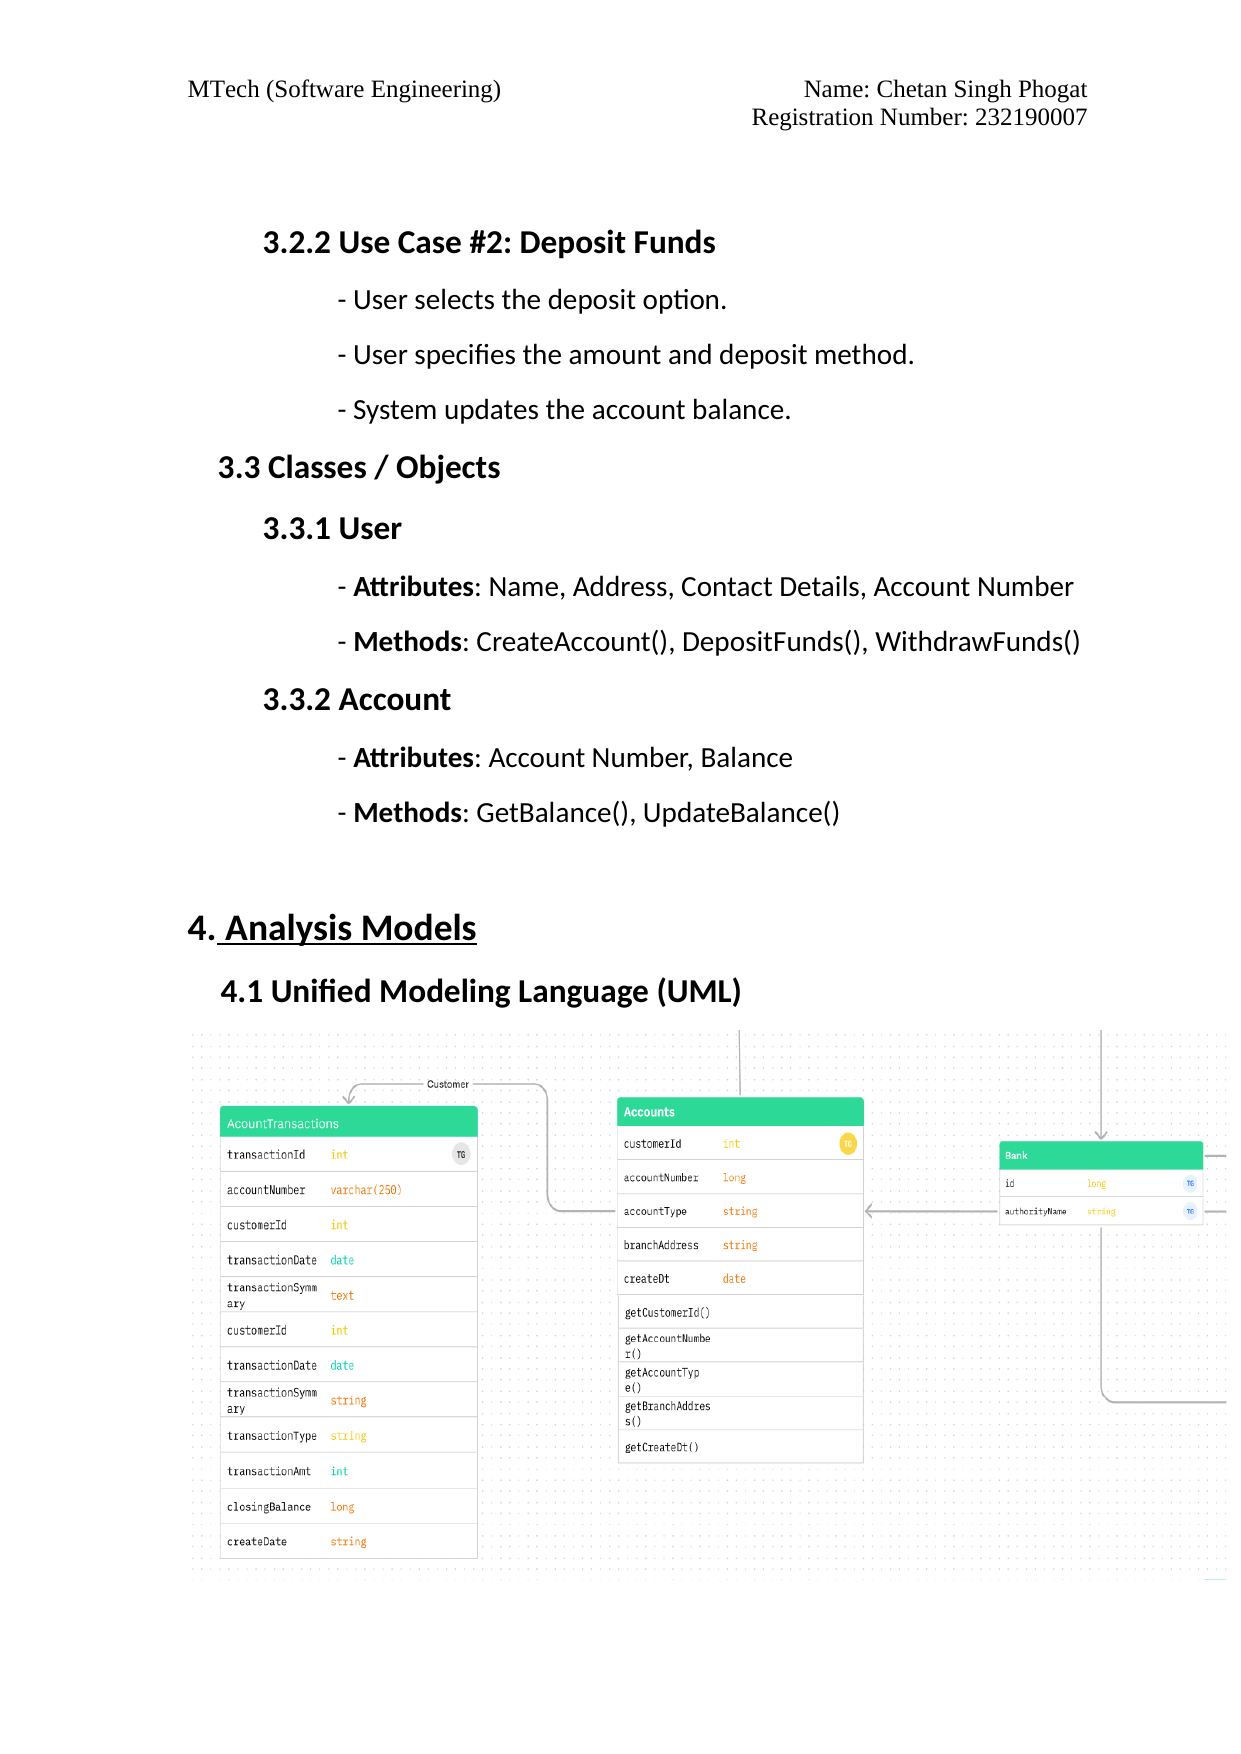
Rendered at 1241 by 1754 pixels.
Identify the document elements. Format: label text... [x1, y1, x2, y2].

text - Methods: GetBalance(), UpdateBalance() [337, 794, 1090, 829]
text - User specifies the amount and deposit method. [337, 336, 1090, 372]
text 3.2.2 Use Case #2: Deposit Funds [187, 221, 1090, 261]
text 4.1 Unified Modeling Language (UML) [187, 970, 1090, 1011]
text - Attributes: Account Number, Balance [337, 739, 1090, 774]
text 3.3.1 User [187, 507, 1090, 548]
text - Methods: CreateAccount(), DepositFunds(), WithdrawFunds() [337, 623, 1090, 658]
text 4. Analysis Models [187, 904, 1090, 950]
text - System updates the account balance. [337, 391, 1090, 427]
text - User selects the deposit option. [337, 281, 1090, 317]
text 3.3 Classes / Objects [187, 447, 1090, 487]
picture [187, 1030, 1227, 1580]
text 3.3.2 Account [187, 678, 1090, 719]
text - Attributes: Name, Address, Contact Details, Account Number [337, 568, 1090, 603]
